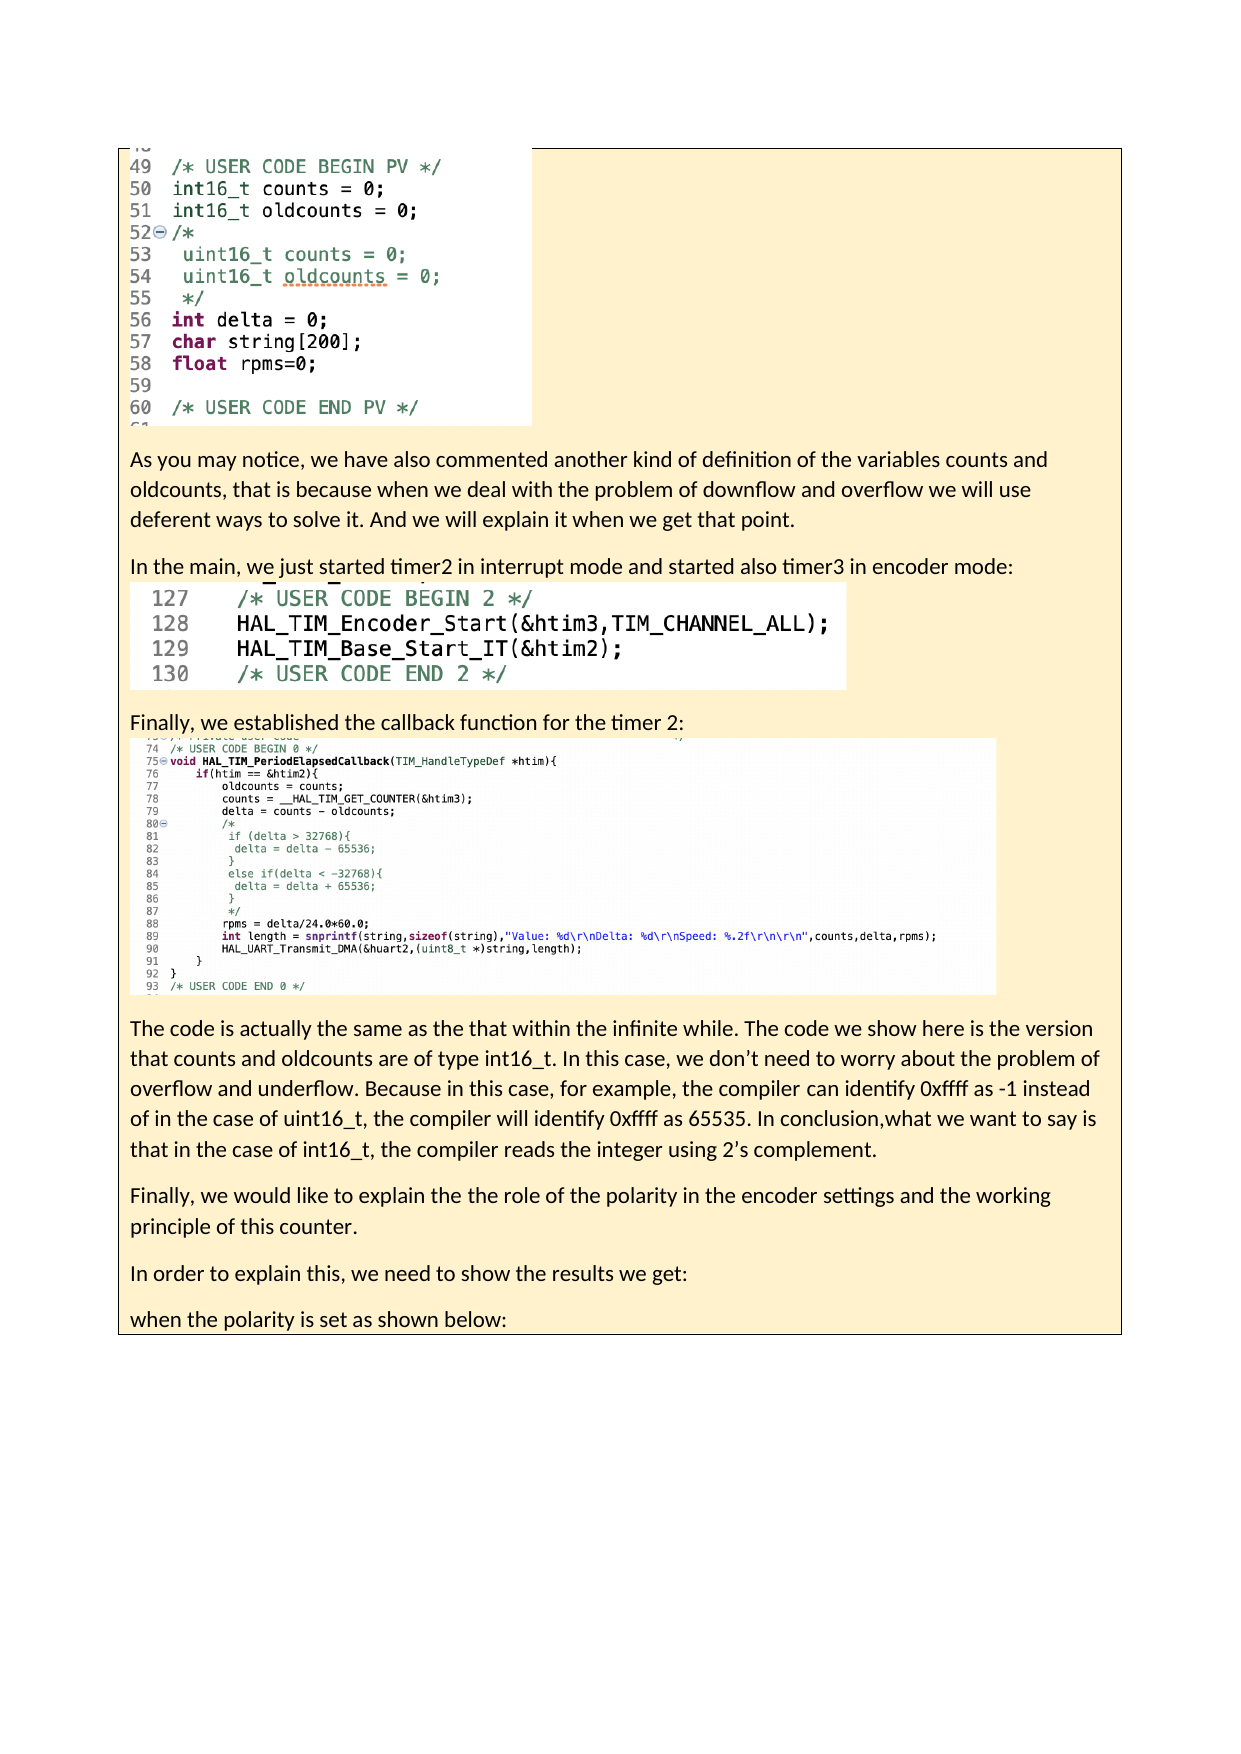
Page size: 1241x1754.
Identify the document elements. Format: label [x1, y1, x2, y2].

picture [129, 582, 847, 690]
picture [129, 148, 532, 426]
picture [129, 738, 997, 995]
table_cell [119, 149, 1121, 1333]
